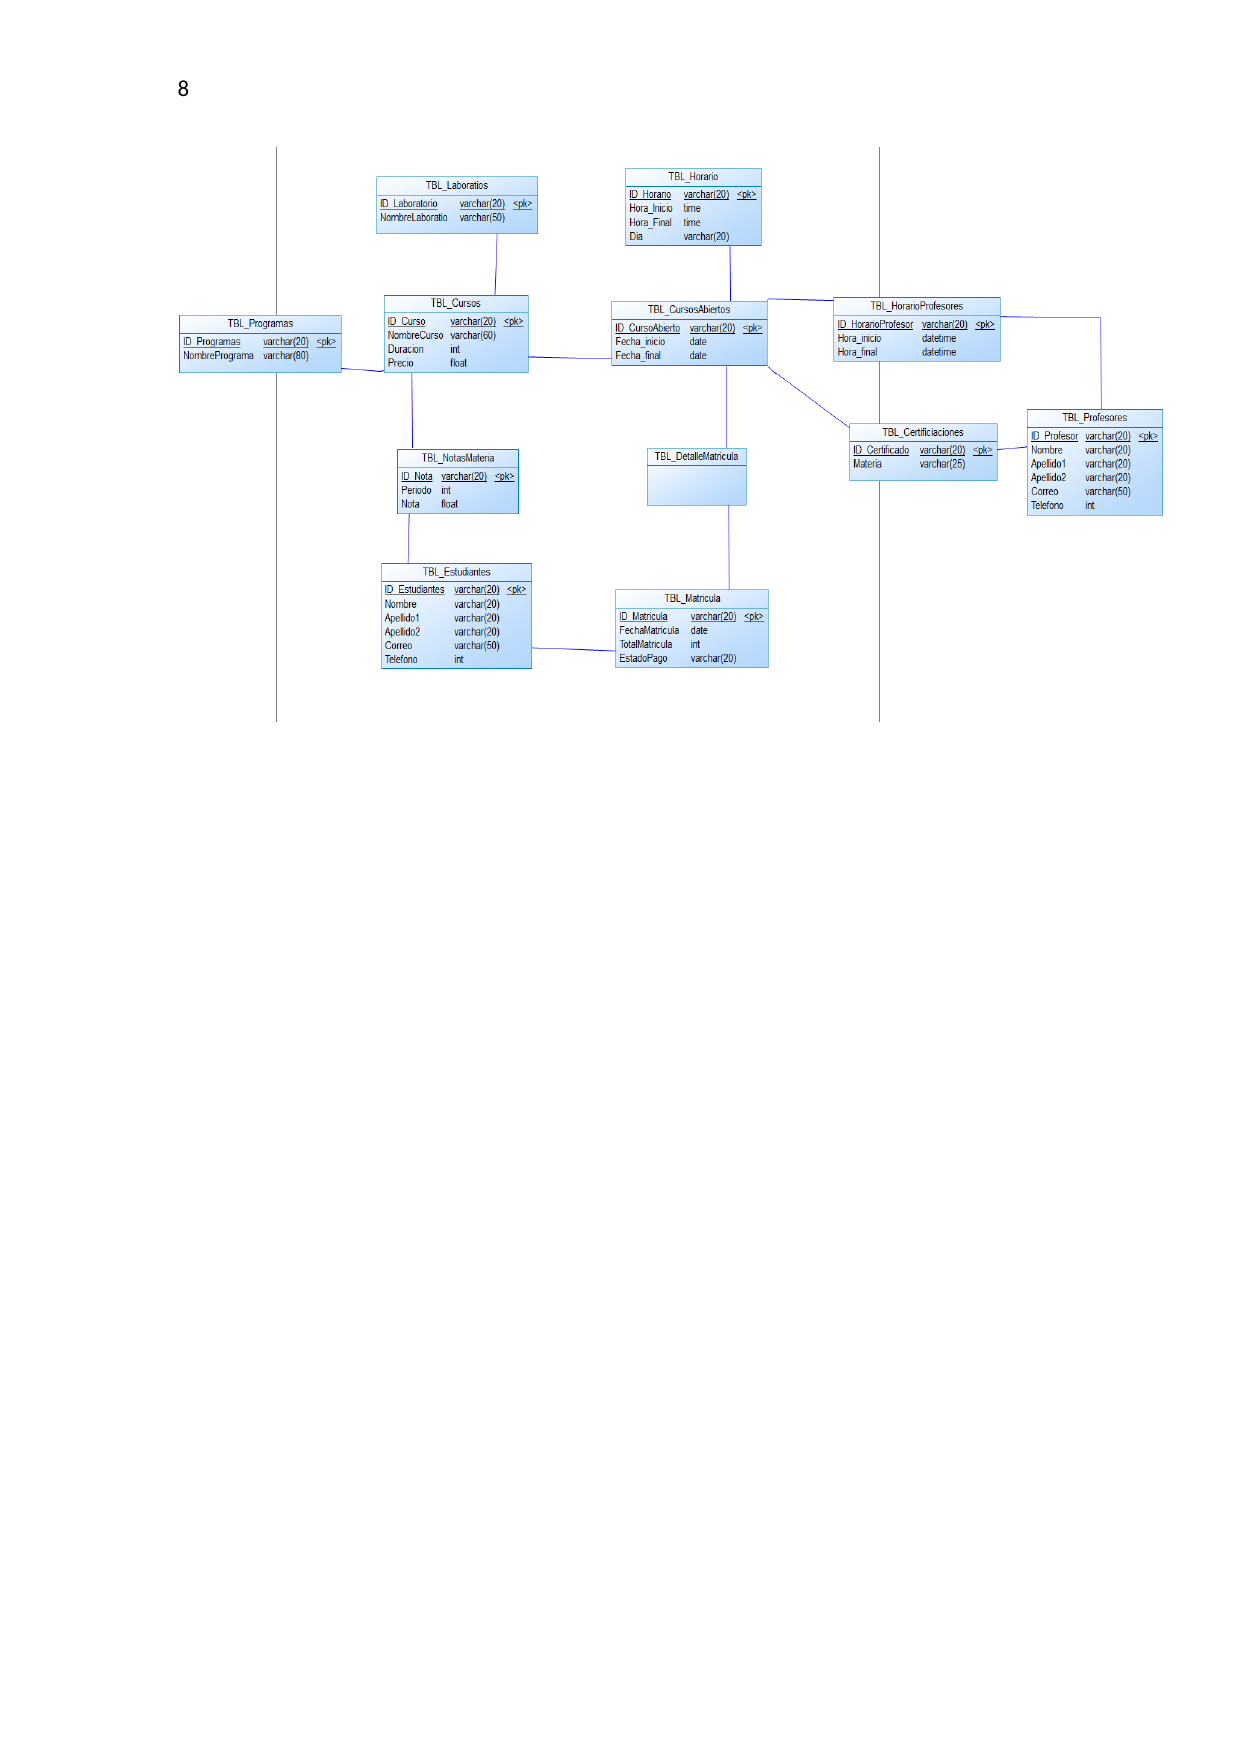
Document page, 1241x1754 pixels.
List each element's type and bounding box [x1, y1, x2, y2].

picture [177, 147, 1167, 722]
